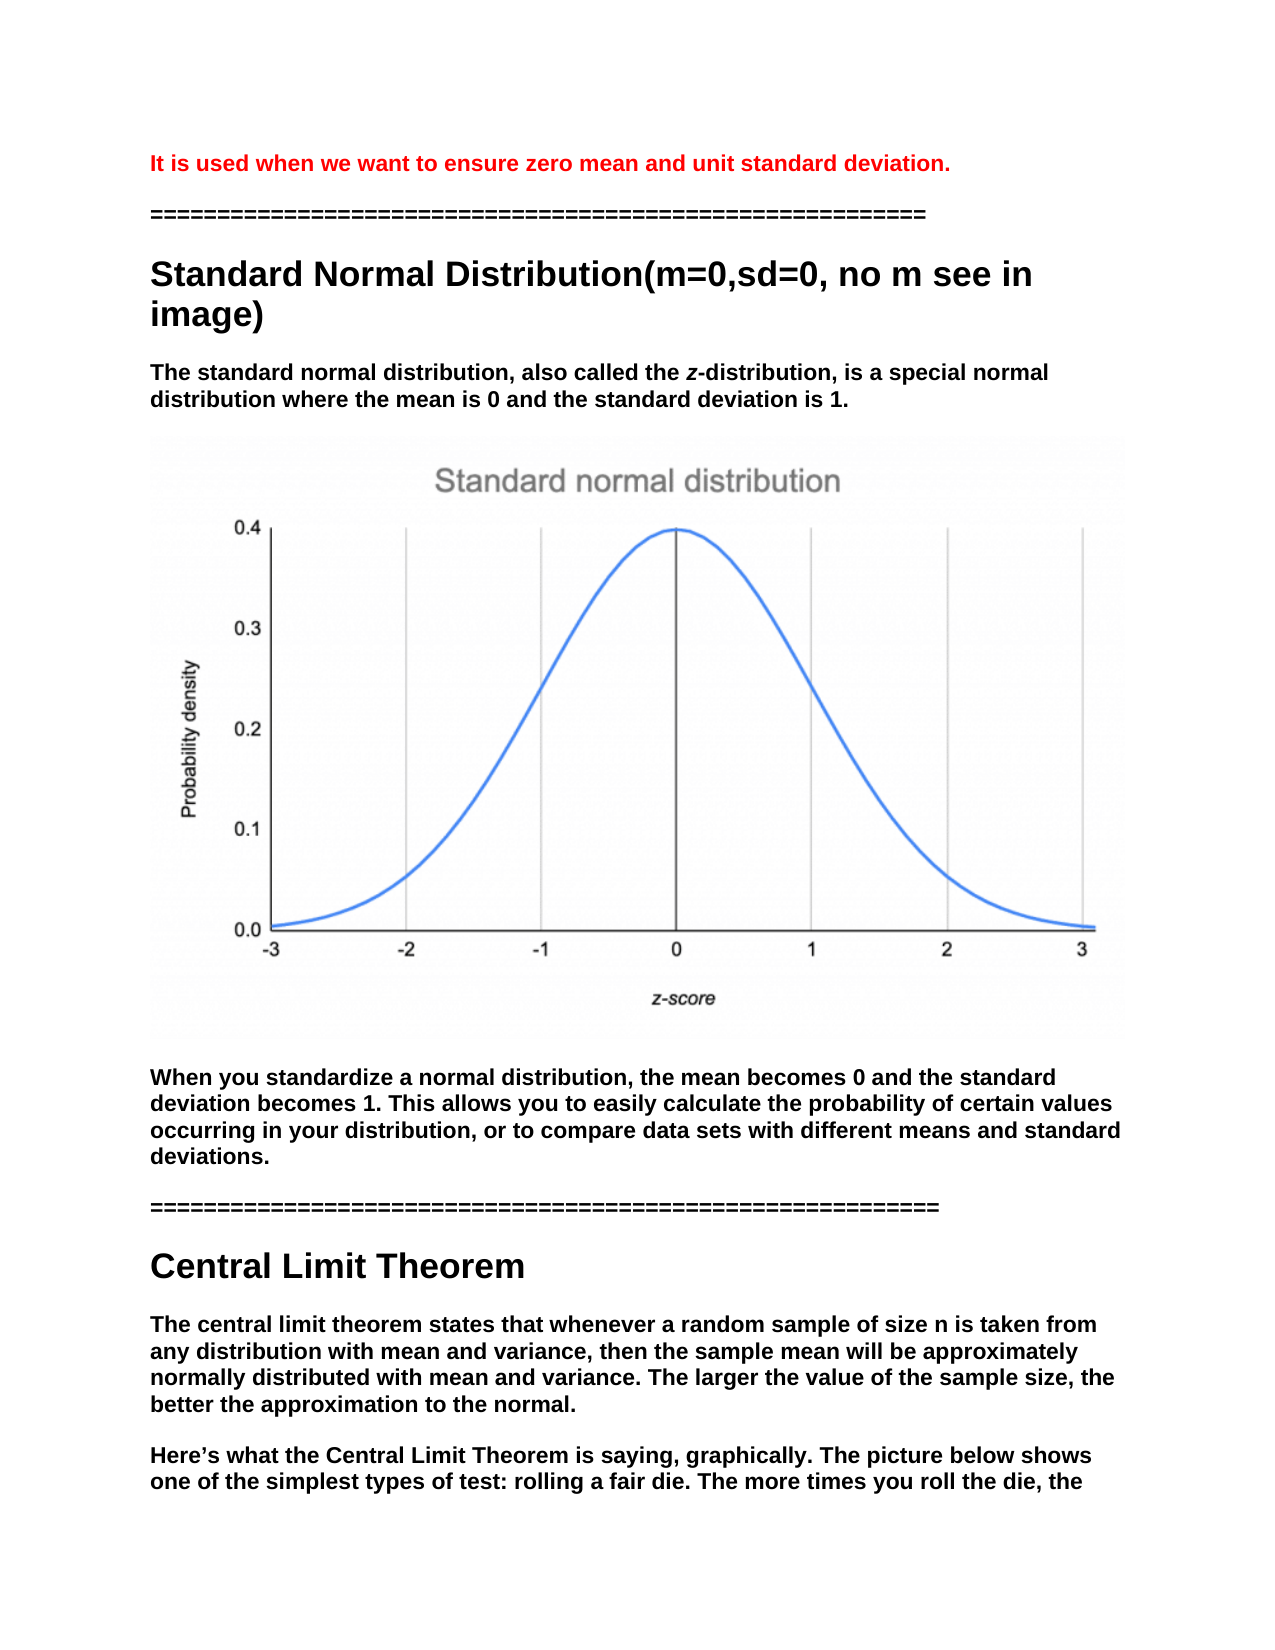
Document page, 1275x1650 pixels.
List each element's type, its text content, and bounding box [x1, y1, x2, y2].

text =========================================================== [150, 1194, 1125, 1221]
text Central Limit Theorem [150, 1246, 1125, 1286]
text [150, 1442, 1125, 1494]
picture [150, 436, 1125, 1039]
text The standard normal distribution, also called the z-distribution, is a special normal distribution where the mean is 0 and the standard deviation is 1. [150, 359, 1125, 412]
text The central limit theorem states that whenever a random sample of size n is taken from any distribution with mean and variance, then the sample mean will be approximately normally distributed with mean and variance. The larger the value of the sample size, the better the approximation to the normal. [150, 1311, 1125, 1417]
text Standard Normal Distribution(m=0,sd=0, no m see in image) [150, 253, 1125, 334]
text ========================================================== [150, 201, 1125, 228]
text It is used when we want to ensure zero mean and unit standard deviation. [150, 150, 1125, 176]
text When you standardize a normal distribution, the mean becomes 0 and the standard deviation becomes 1. This allows you to easily calculate the probability of certain values occurring in your distribution, or to compare data sets with different means and standard deviations. [150, 1064, 1125, 1169]
